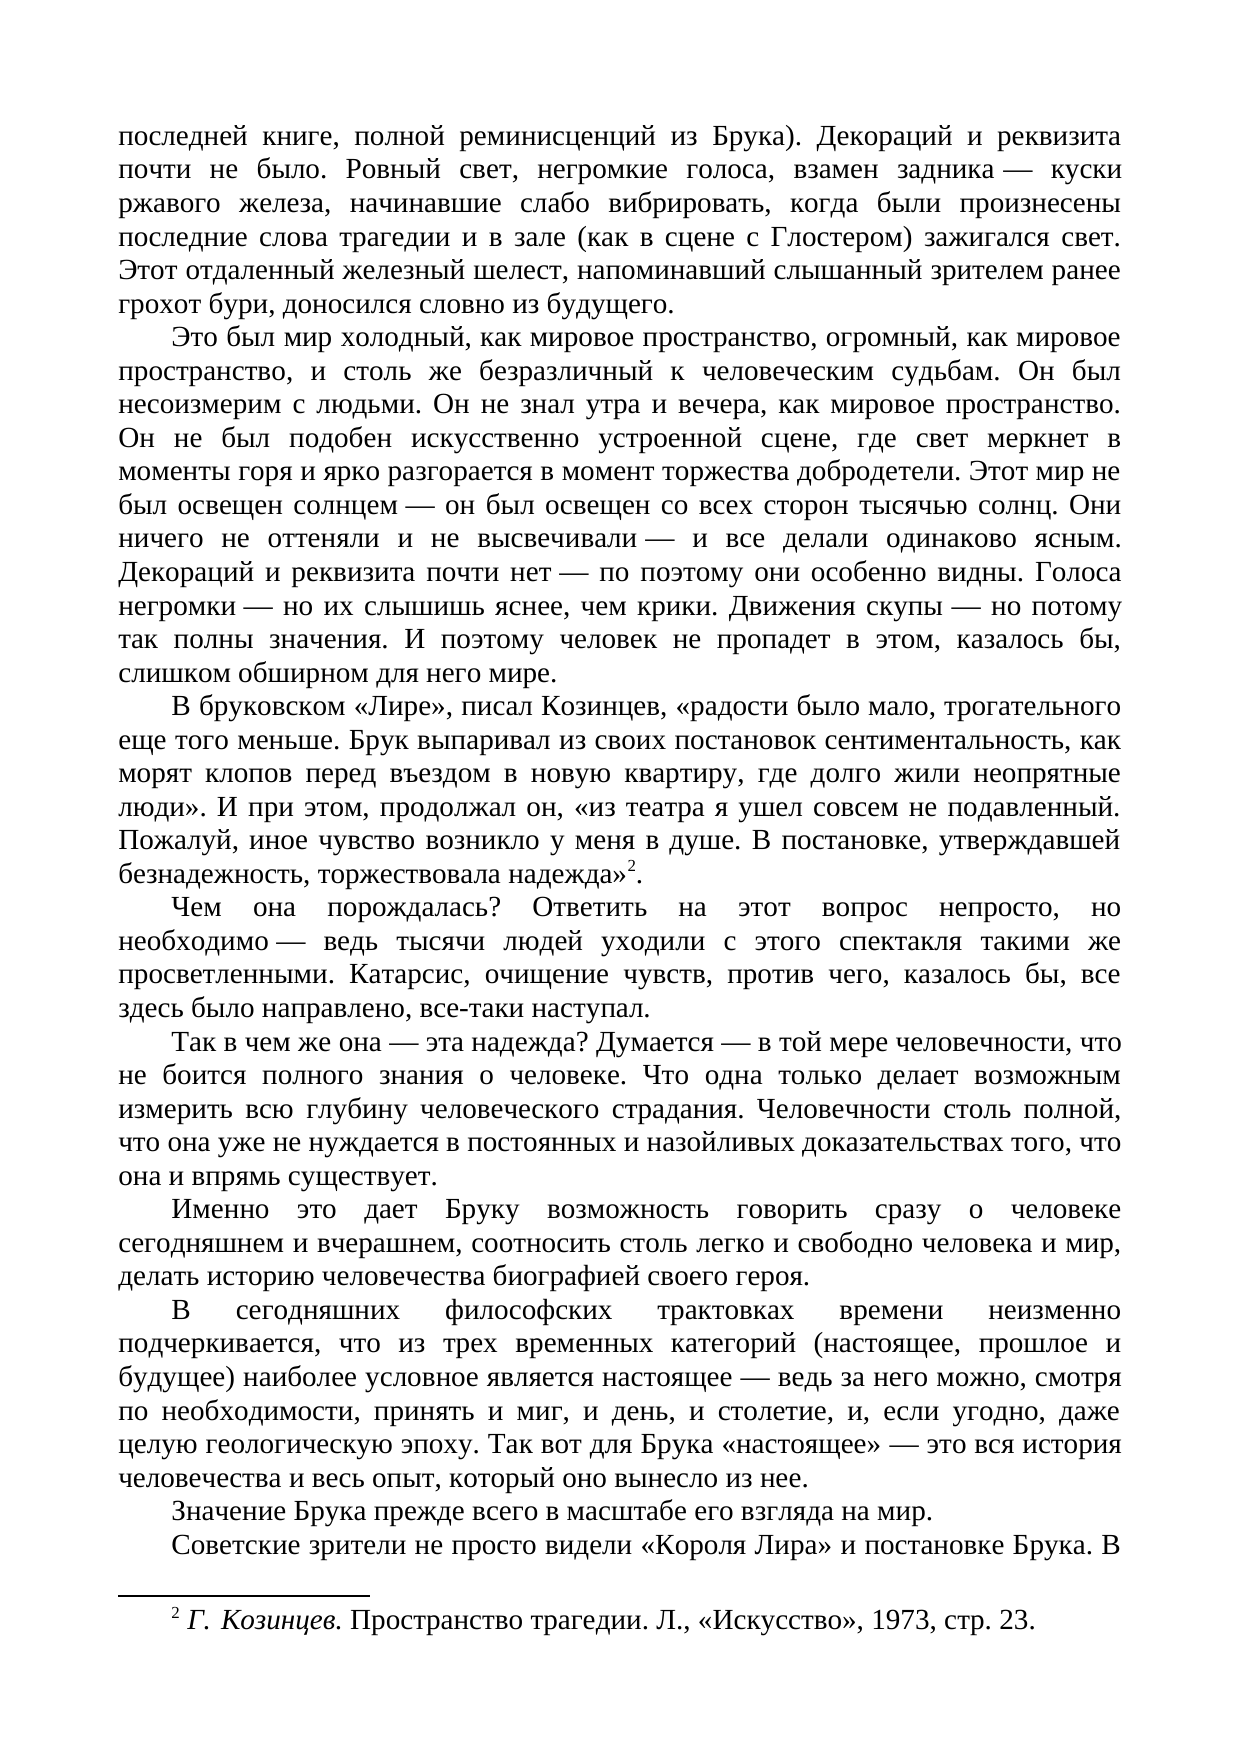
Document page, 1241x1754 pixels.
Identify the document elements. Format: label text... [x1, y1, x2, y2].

text Это был мир холодный, как мировое пространство, огромный, как мировое пространство, и столь же безразличный к человеческим судьбам. Он был несоизмерим с людьми. Он не знал утра и вечера, как мировое пространство. Он не был подобен искусственно устроенной сцене, где свет меркнет в моменты горя и ярко разгорается в момент торжества добродетели. Этот мир не был освещен солнцем — он был освещен со всех сторон тысячью солнц. Они ничего не оттеняли и не высвечивали — и все делали одинаково ясным. Декораций и реквизита почти нет — по поэтому они особенно видны. Голоса негромки — но их слышишь яснее, чем крики. Движения скупы — но потому так полны значения. И поэтому человек не пропадет в этом, казалось бы, слишком обширном для него мире. [118, 319, 1122, 688]
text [118, 1527, 1122, 1560]
text Так в чем же она — эта надежда? Думается — в той мере человечности, что не боится полного знания о человеке. Что одна только делает возможным измерить всю глубину человеческого страдания. Человечности столь полной, что она уже не нуждается в постоянных и назойливых доказательствах того, что она и впрямь существует. [118, 1024, 1122, 1191]
text {14} Чем она порождалась? Ответить на этот вопрос непросто, но необходимо — ведь тысячи людей уходили с этого спектакля такими же просветленными. Катарсис, очищение чувств, против чего, казалось бы, все здесь было направлено, все-таки наступал. [118, 889, 1122, 1024]
text В сегодняшних философских трактовках времени неизменно подчеркивается, что из трех временных категорий (настоящее, прошлое и будущее) наиболее условное является настоящее — ведь за него можно, смотря по необходимости, принять и миг, и день, и столетие, и, если угодно, даже целую геологическую эпоху. Так вот для Брука «настоящее» — это вся история человечества и весь опыт, который оно вынесло из нее. [118, 1292, 1122, 1493]
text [118, 118, 1122, 319]
text Значение Брука прежде всего в масштабе его взгляда на мир. [118, 1493, 1122, 1527]
text Именно это дает Бруку возможность говорить сразу о человеке сегодняшнем и вчерашнем, соотносить столь легко и свободно человека и мир, делать историю человечества биографией своего героя. [118, 1191, 1122, 1292]
text В бруковском «Лире», писал Козинцев, «радости было мало, трогательного еще того меньше. Брук выпаривал из своих постановок сентиментальность, как морят клопов перед въездом в новую квартиру, где долго жили неопрятные люди». И при этом, продолжал он, «из театра я ушел совсем не подавленный. Пожалуй, иное чувство возникло у меня в душе. В постановке, утверждавшей безнадежность, торжествовала надежда». [118, 688, 1122, 889]
